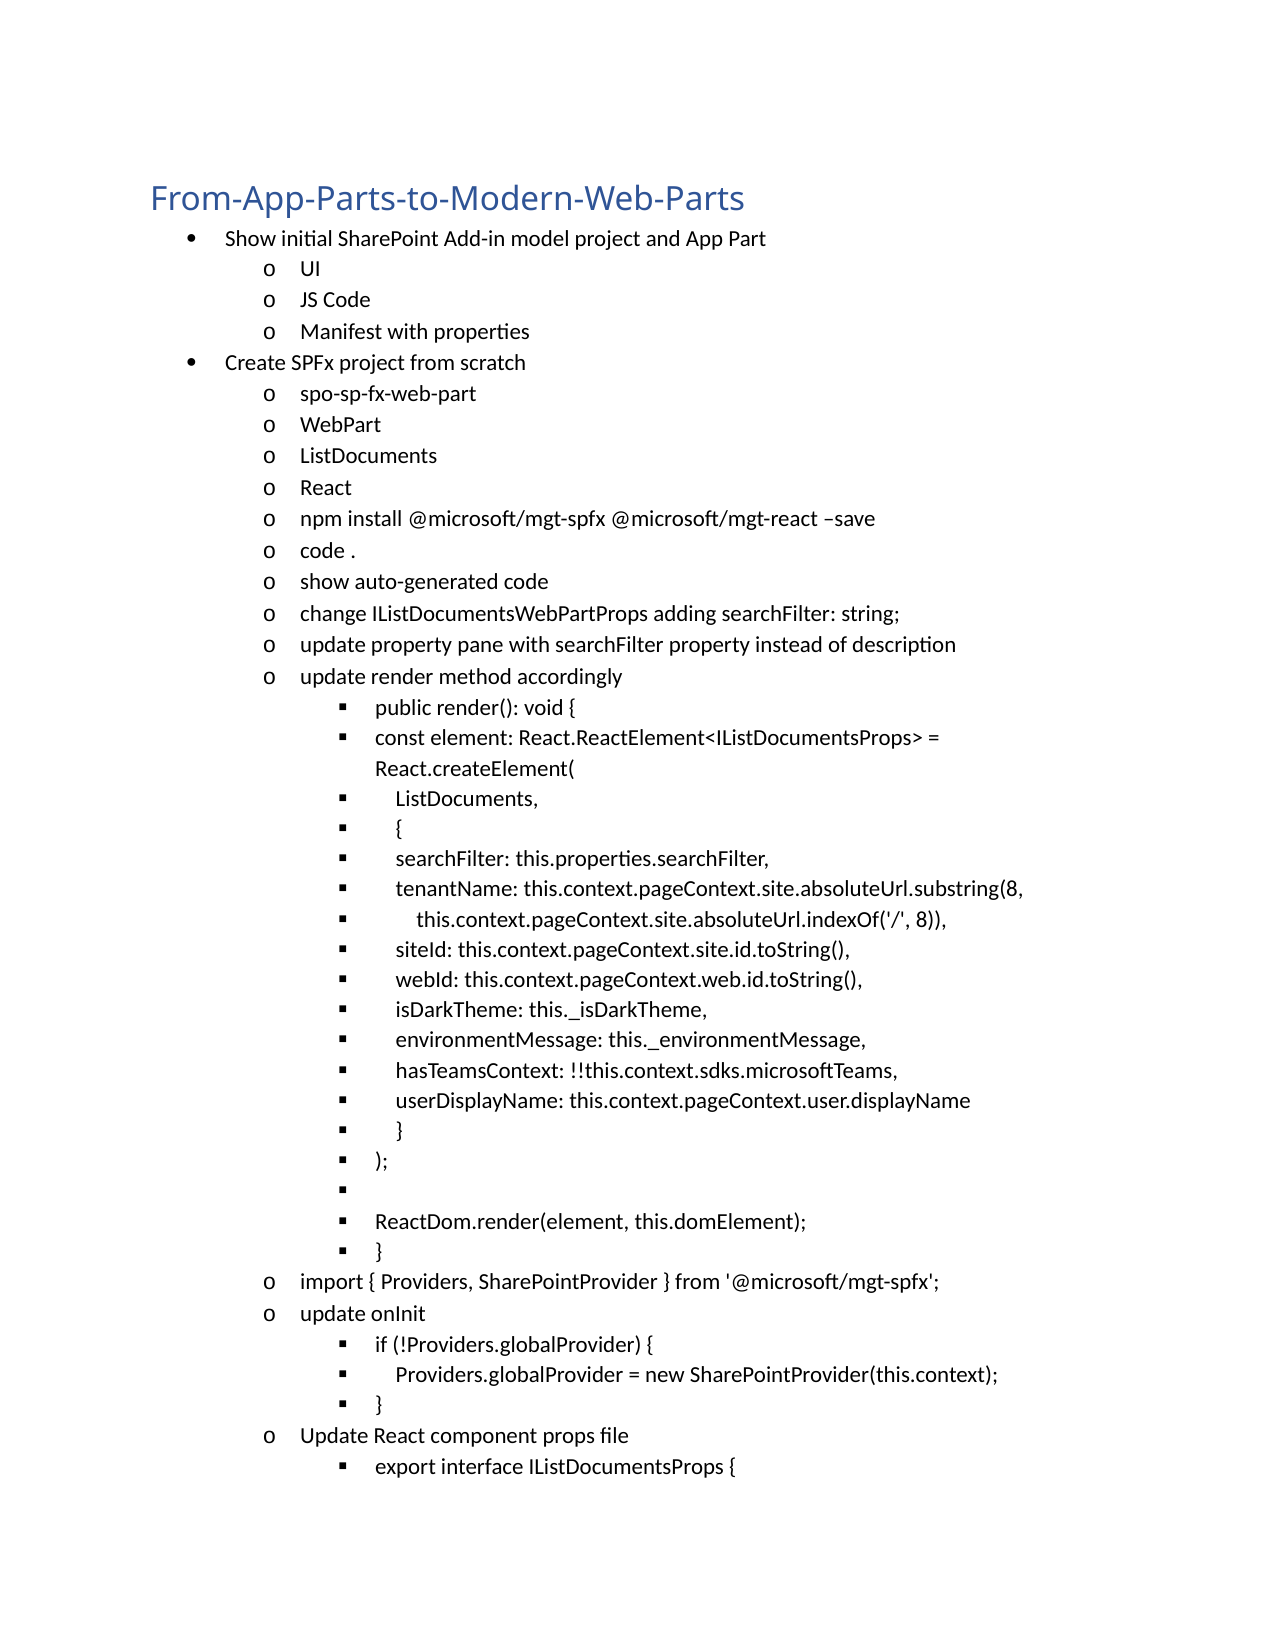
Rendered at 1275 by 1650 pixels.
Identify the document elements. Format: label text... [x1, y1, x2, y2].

list npm install @microsoft/mgt-spfx @microsoft/mgt-react –save [262, 504, 1125, 534]
list UI [262, 254, 1125, 283]
list code . [262, 536, 1125, 565]
list } [337, 1116, 1125, 1144]
list Update React component props file [262, 1421, 1125, 1450]
list Providers.globalProvider = new SharePointProvider(this.context); [337, 1360, 1125, 1388]
list WebPart [262, 410, 1125, 439]
list siteId: this.context.pageContext.site.id.toString(), [337, 935, 1125, 963]
list tenantName: this.context.pageContext.site.absoluteUrl.substring(8, [337, 874, 1125, 903]
list import { Providers, SharePointProvider } from '@microsoft/mgt-spfx'; [262, 1267, 1125, 1296]
list const element: React.ReactElement<IListDocumentsProps> = React.createElement( [337, 723, 1125, 782]
list { [337, 814, 1125, 842]
list } [337, 1237, 1125, 1265]
list searchFilter: this.properties.searchFilter, [337, 844, 1125, 872]
list change IListDocumentsWebPartProps adding searchFilter: string; [262, 599, 1125, 628]
list ListDocuments, [337, 784, 1125, 812]
list userDisplayName: this.context.pageContext.user.displayName [337, 1086, 1125, 1114]
list if (!Providers.globalProvider) { [337, 1330, 1125, 1358]
list ); [337, 1146, 1125, 1174]
subtitle From-App-Parts-to-Modern-Web-Parts [150, 175, 1125, 220]
list Manifest with properties [262, 317, 1125, 346]
list React [262, 473, 1125, 502]
list Create SPFx project from scratch [187, 348, 1125, 377]
list Show initial SharePoint Add-in model project and App Part [187, 224, 1125, 252]
list environmentMessage: this._environmentMessage, [337, 1026, 1125, 1054]
list public render(): void { [337, 693, 1125, 721]
list JS Code [262, 286, 1125, 315]
list } [337, 1391, 1125, 1419]
list this.context.pageContext.site.absoluteUrl.indexOf('/', 8)), [337, 905, 1125, 933]
list update render method accordingly [262, 662, 1125, 691]
list show auto-generated code [262, 567, 1125, 597]
list hasTeamsContext: !!this.context.sdks.microsoftTeams, [337, 1056, 1125, 1084]
list spo-sp-fx-web-part [262, 379, 1125, 408]
list isDarkTheme: this._isDarkTheme, [337, 995, 1125, 1023]
list webId: this.context.pageContext.web.id.toString(), [337, 965, 1125, 993]
list update onInit [262, 1299, 1125, 1328]
list export interface IListDocumentsProps { [337, 1452, 1125, 1480]
list ListDocuments [262, 442, 1125, 471]
list ReactDom.render(element, this.domElement); [337, 1207, 1125, 1235]
list update property pane with searchFilter property instead of description [262, 630, 1125, 659]
